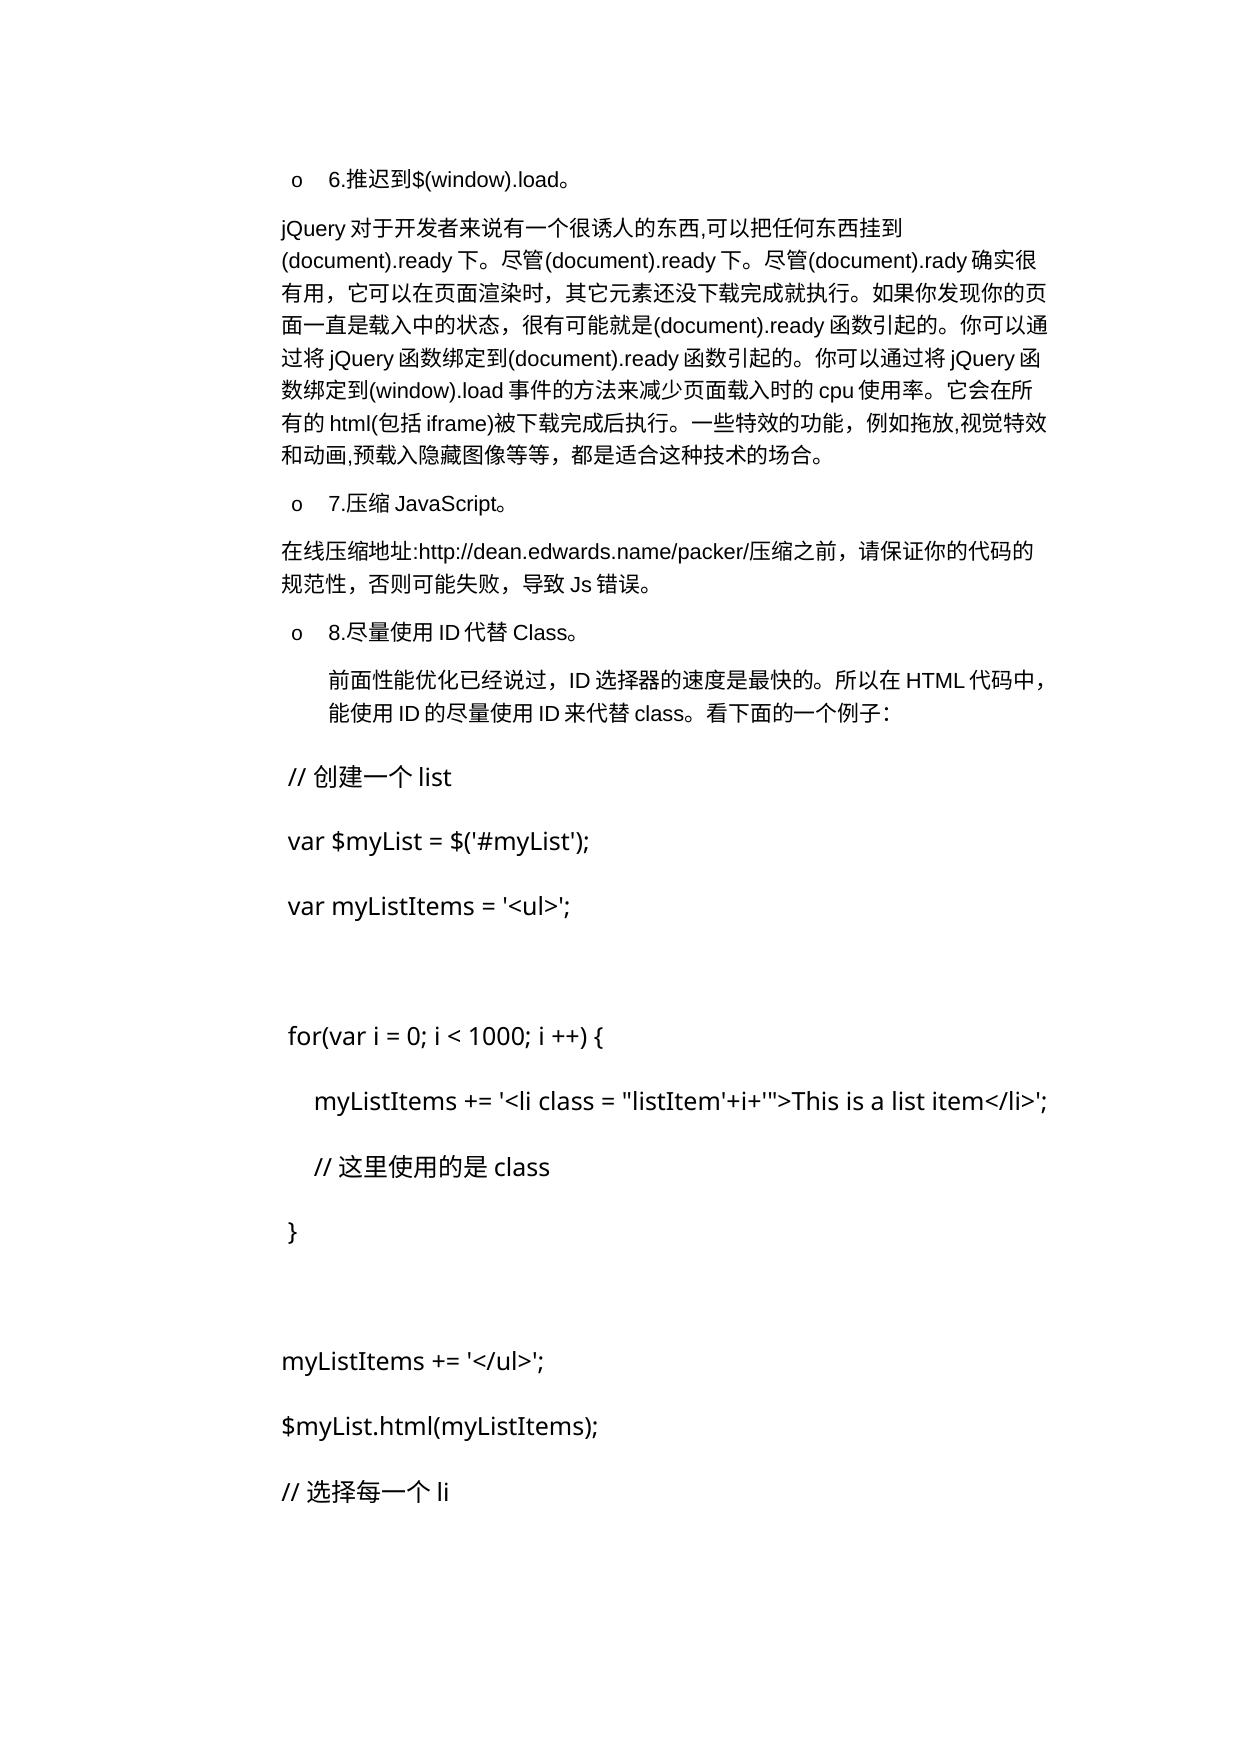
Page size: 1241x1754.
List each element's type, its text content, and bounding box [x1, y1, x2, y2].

text jQuery对于开发者来说有一个很诱人的东西,可以把任何东西挂到(document).ready下。尽管(document).ready下。尽管(document).rady确实很有用，它可以在页面渲染时，其它元素还没下载完成就执行。如果你发现你的页面一直是载入中的状态，很有可能就是(document).ready函数引起的。你可以通过将jQuery函数绑定到(document).ready函数引起的。你可以通过将jQuery函数绑定到(window).load事件的方法来减少页面载入时的cpu使用率。它会在所有的html(包括iframe)被下载完成后执行。一些特效的功能，例如拖放,视觉特效和动画,预载入隐藏图像等等，都是适合这种技术的场合。 [281, 210, 1053, 470]
list 7.压缩JavaScript。 [291, 486, 1053, 518]
text 在线压缩地址:http://dean.edwards.name/packer/压缩之前，请保证你的代码的规范性，否则可能失败，导致Js错误。 [281, 534, 1053, 599]
text // 选择每一个li [281, 1458, 1053, 1523]
text var myListItems = '<ul>'; [281, 873, 1053, 938]
text } [281, 1198, 1053, 1263]
text // 创建一个list [281, 743, 1053, 808]
list 8.尽量使用ID代替Class。 [291, 614, 1053, 647]
text // 这里使用的是class [281, 1133, 1053, 1198]
text for(var i = 0; i < 1000; i ++) { [281, 1003, 1053, 1068]
text $myList.html(myListItems); [281, 1393, 1053, 1458]
text 前面性能优化已经说过，ID选择器的速度是最快的。所以在HTML代码中，能使用ID的尽量使用ID来代替class。看下面的一个例子： [328, 663, 1053, 728]
text myListItems += '<li class = "listItem'+i+'">This is a list item</li>'; [281, 1068, 1053, 1133]
list 6.推迟到$(window).load。 [291, 162, 1053, 194]
text myListItems += '</ul>'; [281, 1328, 1053, 1393]
text var $myList = $('#myList'); [281, 808, 1053, 873]
